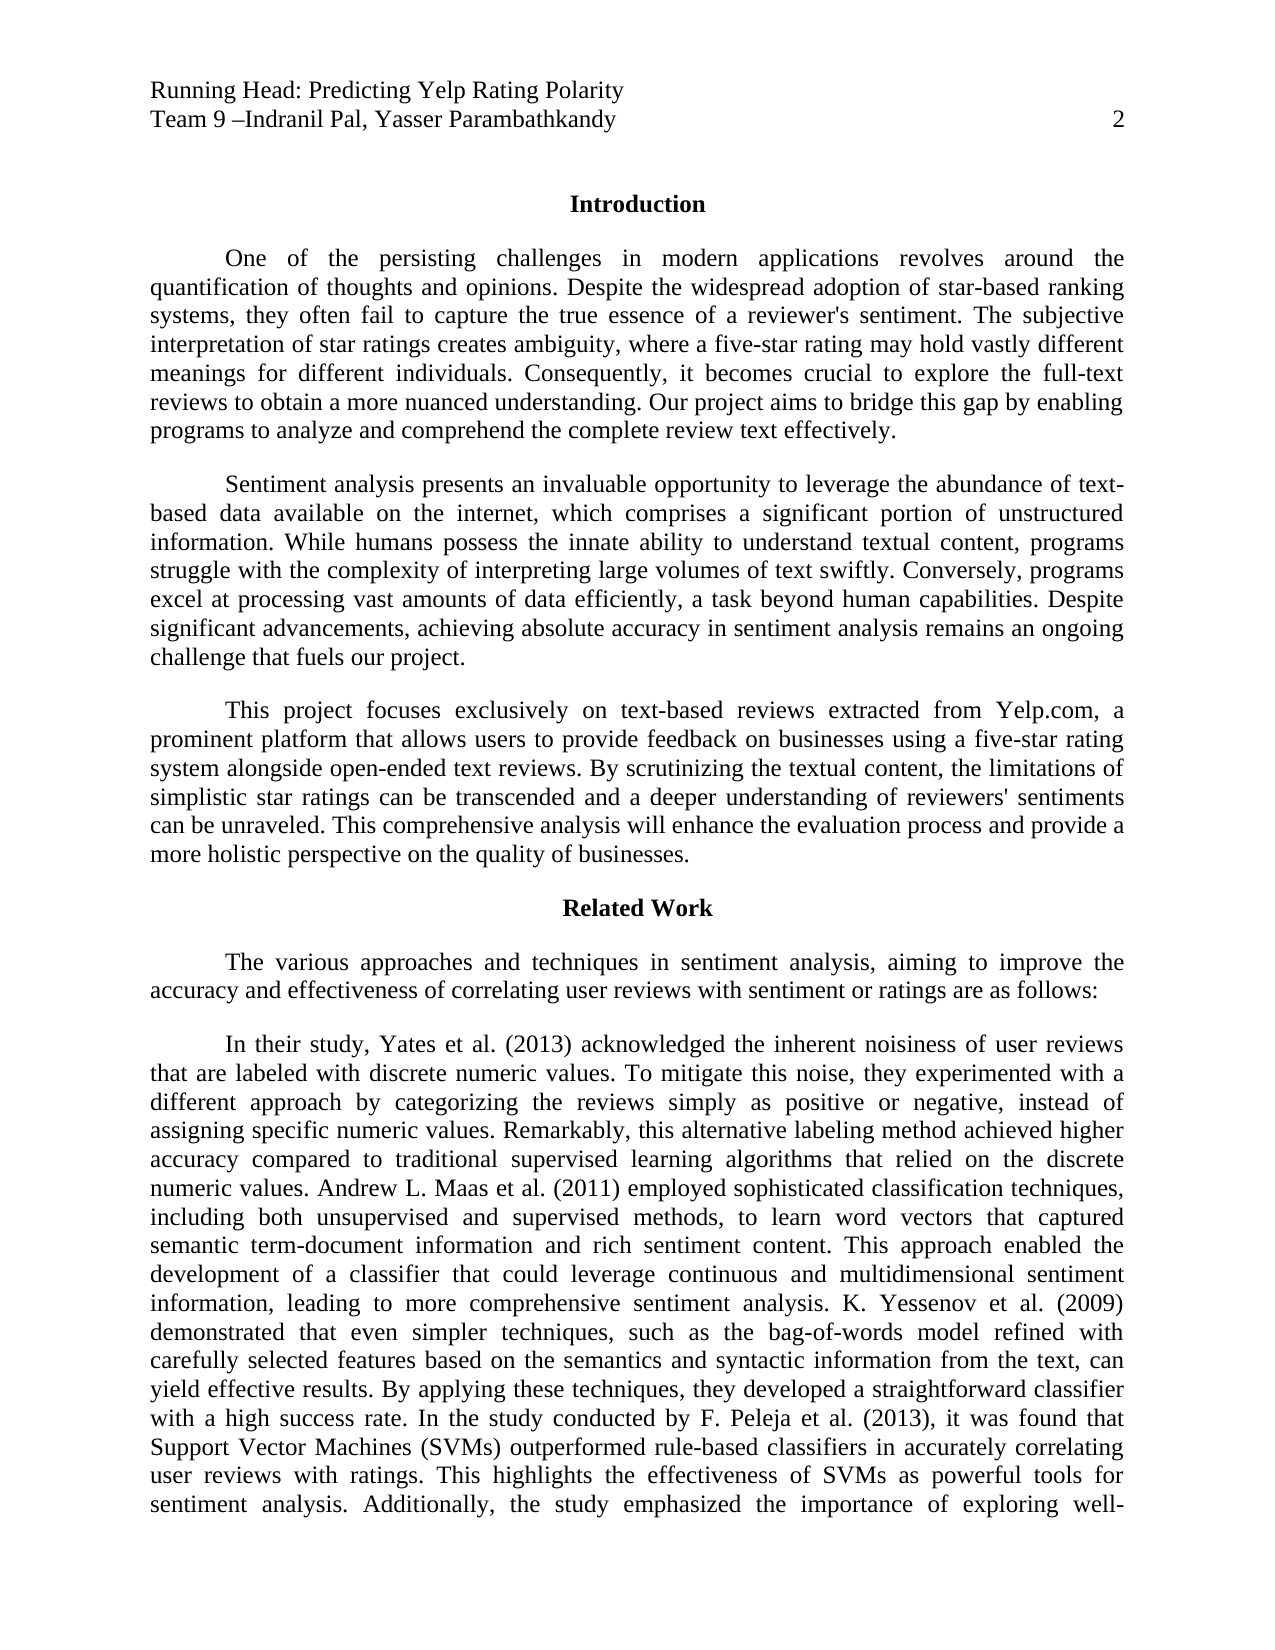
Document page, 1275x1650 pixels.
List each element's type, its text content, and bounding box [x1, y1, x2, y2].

text Related Work [150, 893, 1125, 922]
text Sentiment analysis presents an invaluable opportunity to leverage the abundance of text-based data available on the internet, which comprises a significant portion of unstructured information. While humans possess the innate ability to understand textual content, programs struggle with the complexity of interpreting large volumes of text swiftly. Conversely, programs excel at processing vast amounts of data efficiently, a task beyond human capabilities. Despite significant advancements, achieving absolute accuracy in sentiment analysis remains an ongoing challenge that fuels our project. [150, 469, 1125, 671]
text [150, 1029, 1125, 1518]
text This project focuses exclusively on text-based reviews extracted from Yelp.com, a prominent platform that allows users to provide feedback on businesses using a five-star rating system alongside open-ended text reviews. By scrutinizing the textual content, the limitations of simplistic star ratings can be transcended and a deeper understanding of reviewers' sentiments can be unraveled. This comprehensive analysis will enhance the evaluation process and provide a more holistic perspective on the quality of businesses. [150, 696, 1125, 868]
text The various approaches and techniques in sentiment analysis, aiming to improve the accuracy and effectiveness of correlating user reviews with sentiment or ratings are as follows: [150, 947, 1125, 1004]
text Introduction [150, 189, 1125, 218]
text One of the persisting challenges in modern applications revolves around the quantification of thoughts and opinions. Despite the widespread adoption of star-based ranking systems, they often fail to capture the true essence of a reviewer's sentiment. The subjective interpretation of star ratings creates ambiguity, where a five-star rating may hold vastly different meanings for different individuals. Consequently, it becomes crucial to explore the full-text reviews to obtain a more nuanced understanding. Our project aims to bridge this gap by enabling programs to analyze and comprehend the complete review text effectively. [150, 243, 1125, 444]
